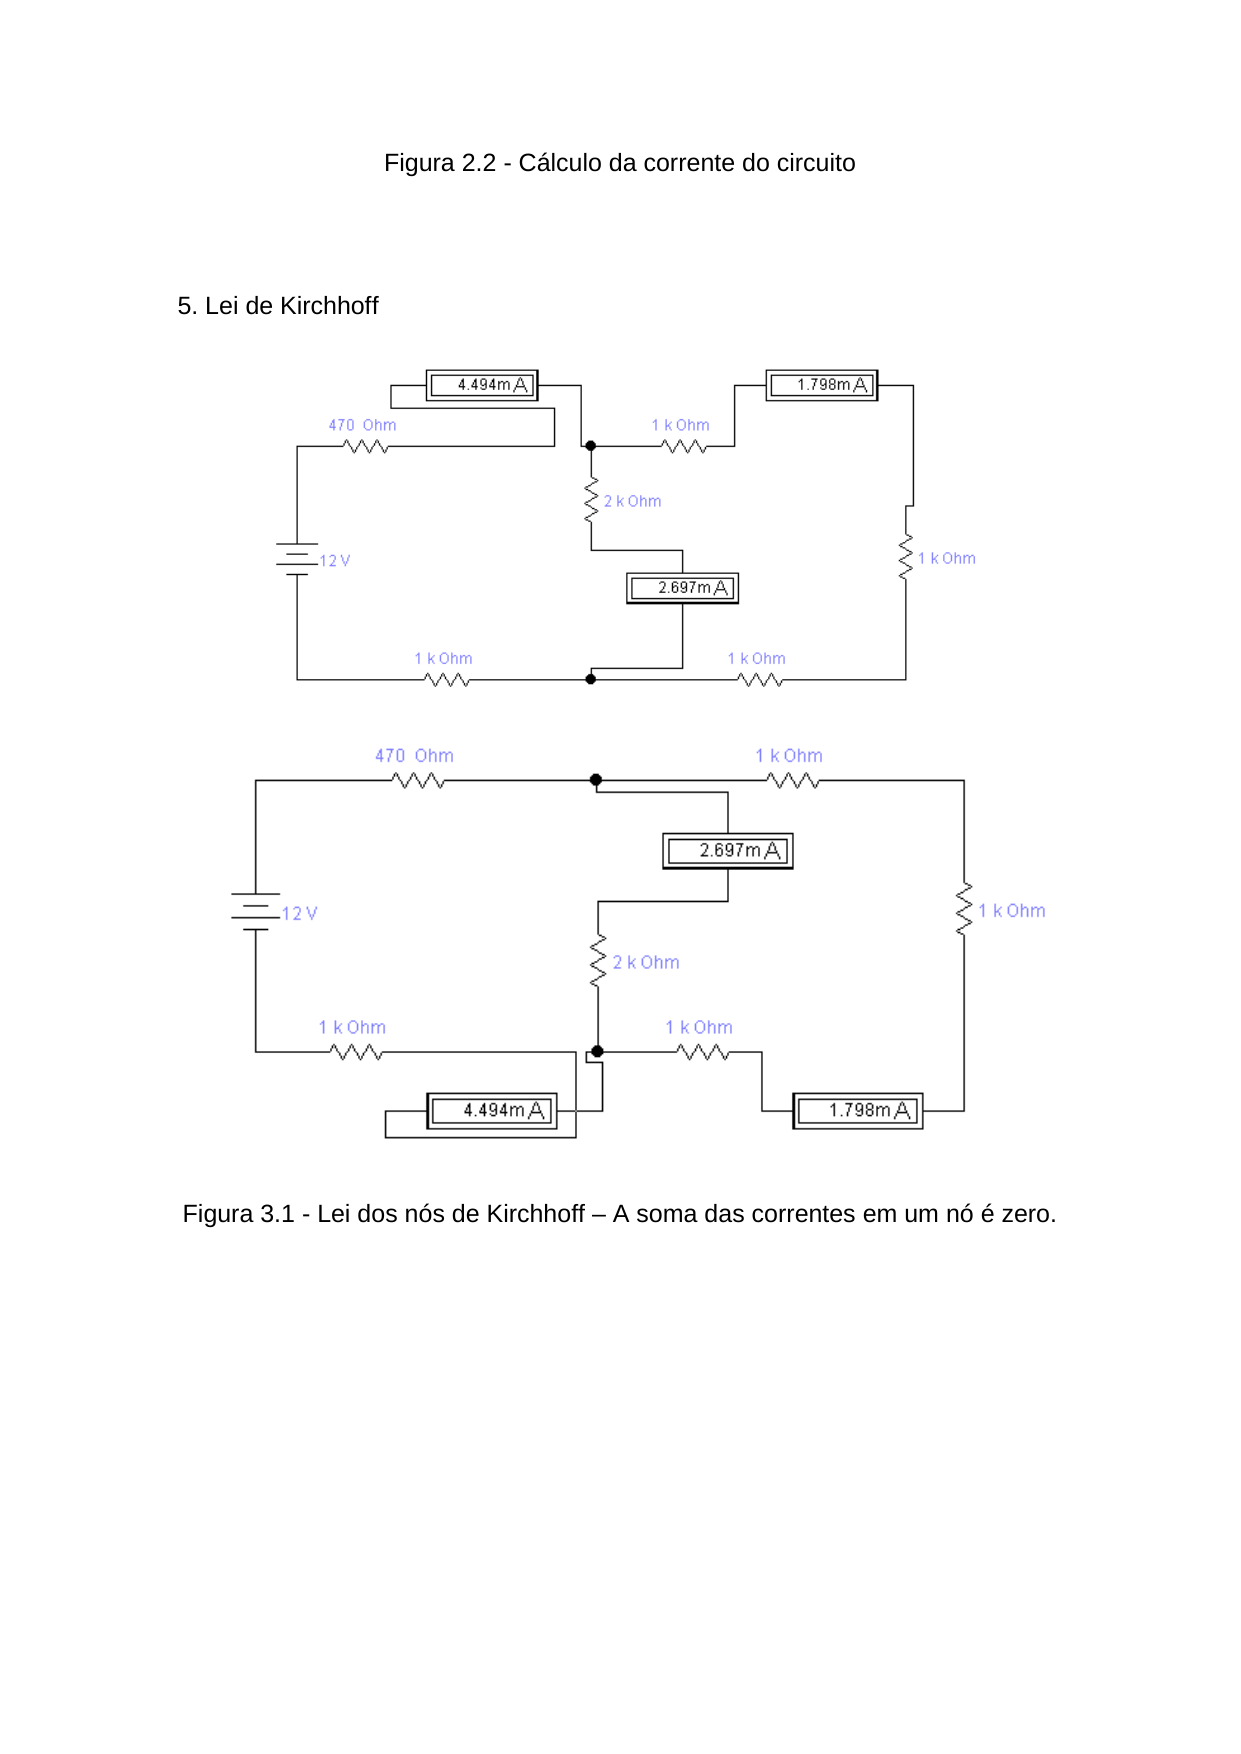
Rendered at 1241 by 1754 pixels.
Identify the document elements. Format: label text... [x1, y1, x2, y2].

text 5. Lei de Kirchhoff [177, 291, 1063, 319]
picture [251, 338, 989, 711]
picture [177, 712, 1063, 1180]
text Figura 2.2 - Cálculo da corrente do circuito [177, 148, 1063, 176]
text Figura 3.1 - Lei dos nós de Kirchhoff – A soma das correntes em um nó é zero. [177, 1198, 1063, 1227]
